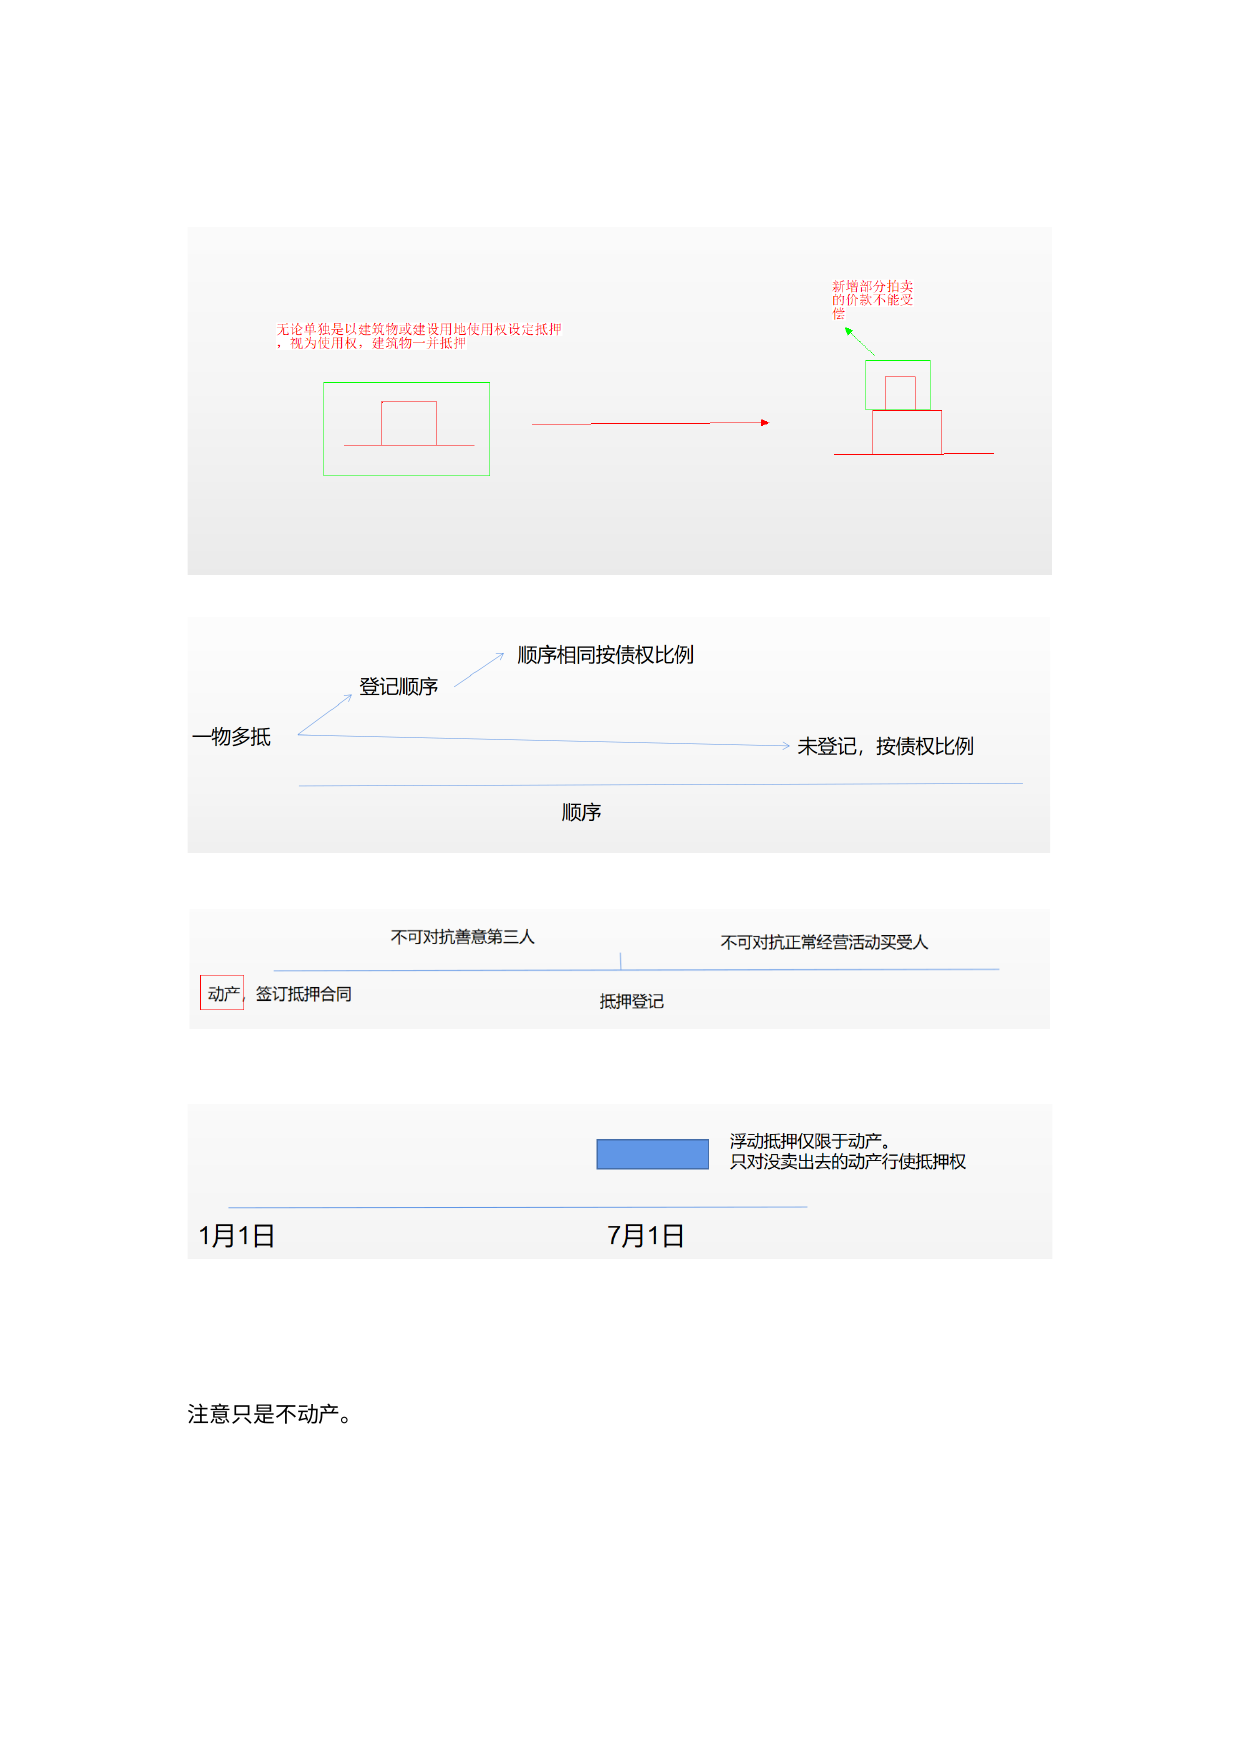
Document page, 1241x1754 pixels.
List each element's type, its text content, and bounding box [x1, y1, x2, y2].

picture [187, 227, 1052, 575]
picture [187, 617, 1050, 853]
picture [187, 1104, 1053, 1259]
picture [187, 909, 1052, 1029]
text 注意只是不动产。 [187, 1397, 1053, 1429]
